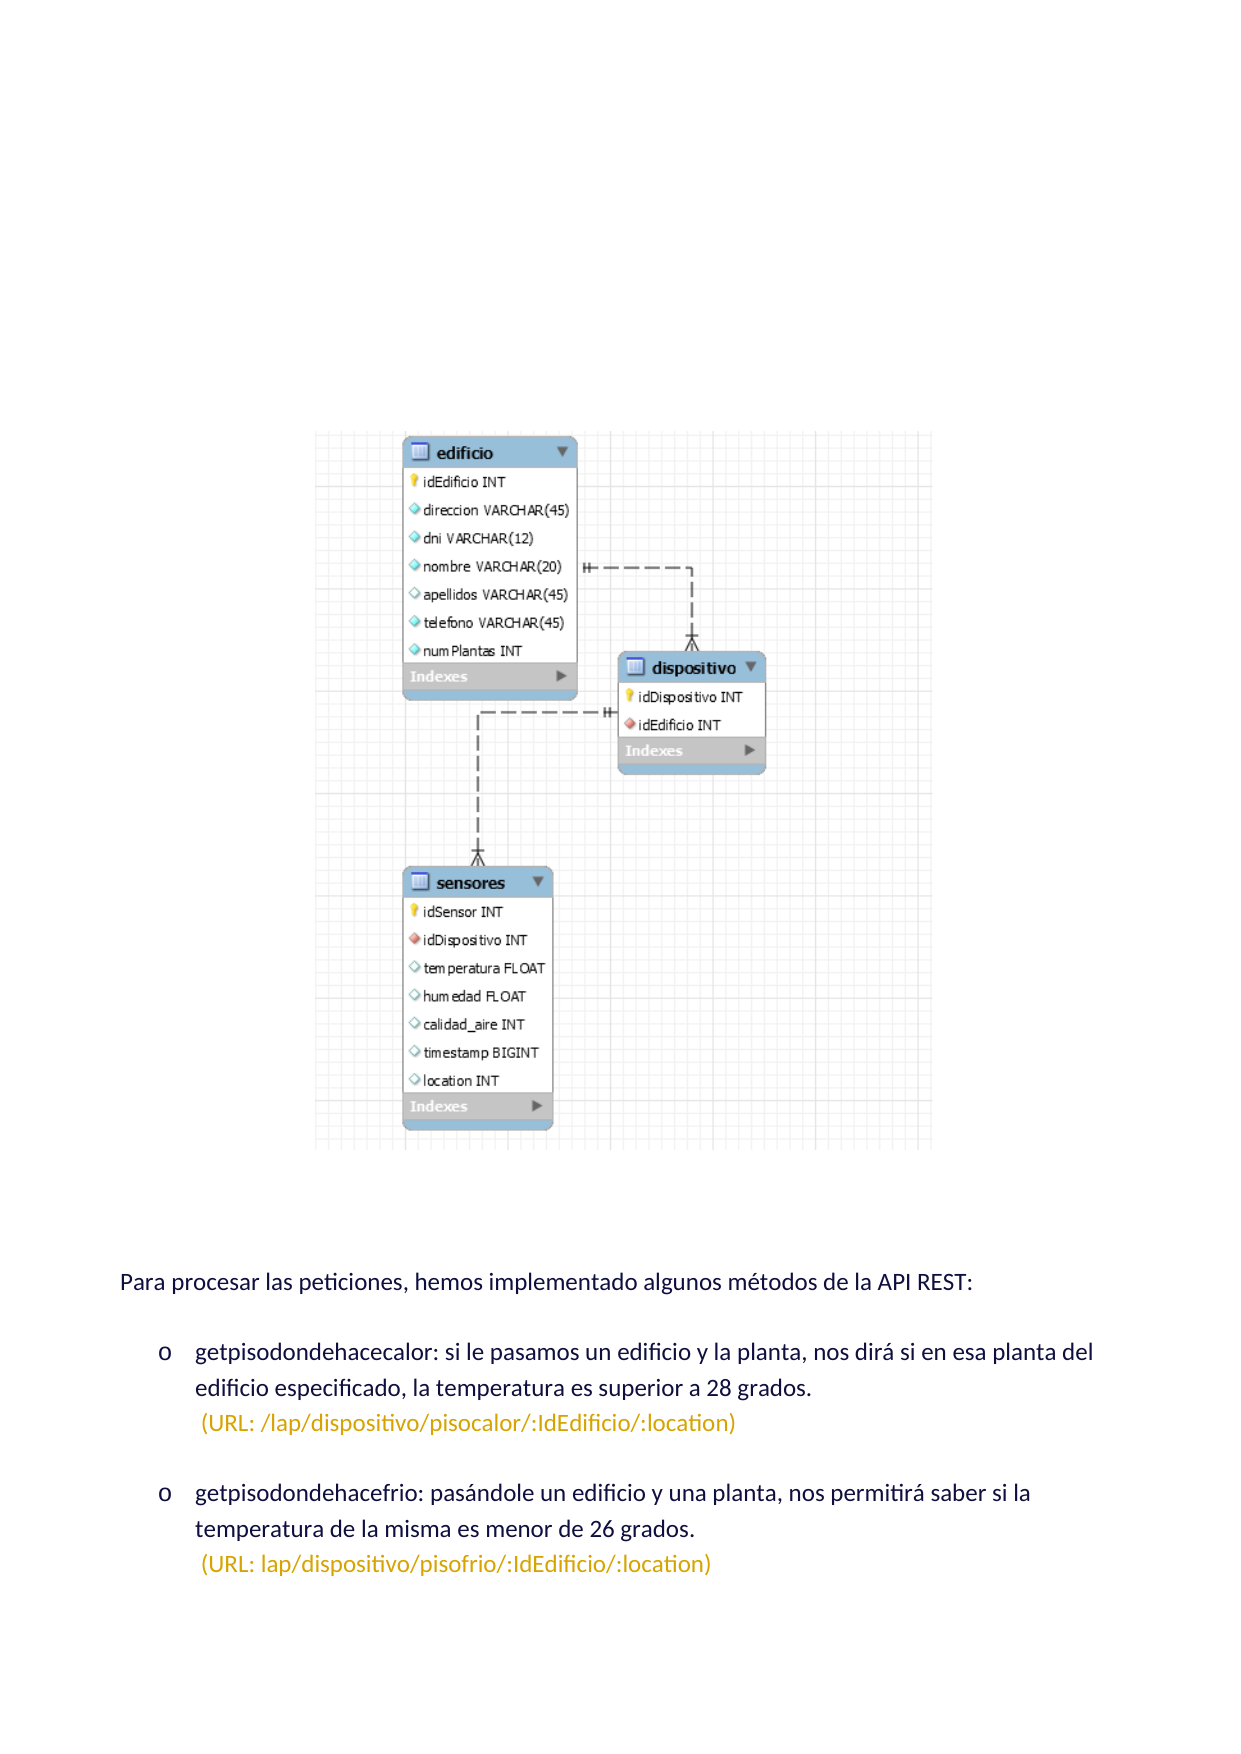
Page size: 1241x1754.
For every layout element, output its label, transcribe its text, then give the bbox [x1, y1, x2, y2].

list getpisodondehacefrio: pasándole un edificio y una planta, nos permitirá saber si la temperatura de la misma es menor de 26 grados. [157, 1477, 1120, 1544]
list getpisodondehacecalor: si le pasamos un edificio y la planta, nos dirá si en esa planta del edificio especificado, la temperatura es superior a 28 grados. [157, 1336, 1120, 1403]
text (URL: lap/dispositivo/pisofrio/:IdEdificio/:location) [195, 1549, 1120, 1579]
text (URL: /lap/dispositivo/pisocalor/:IdEdificio/:location) [195, 1407, 1120, 1438]
text Para procesar las peticiones, hemos implementado algunos métodos de la API REST: [120, 1266, 1120, 1297]
picture [314, 431, 933, 1150]
